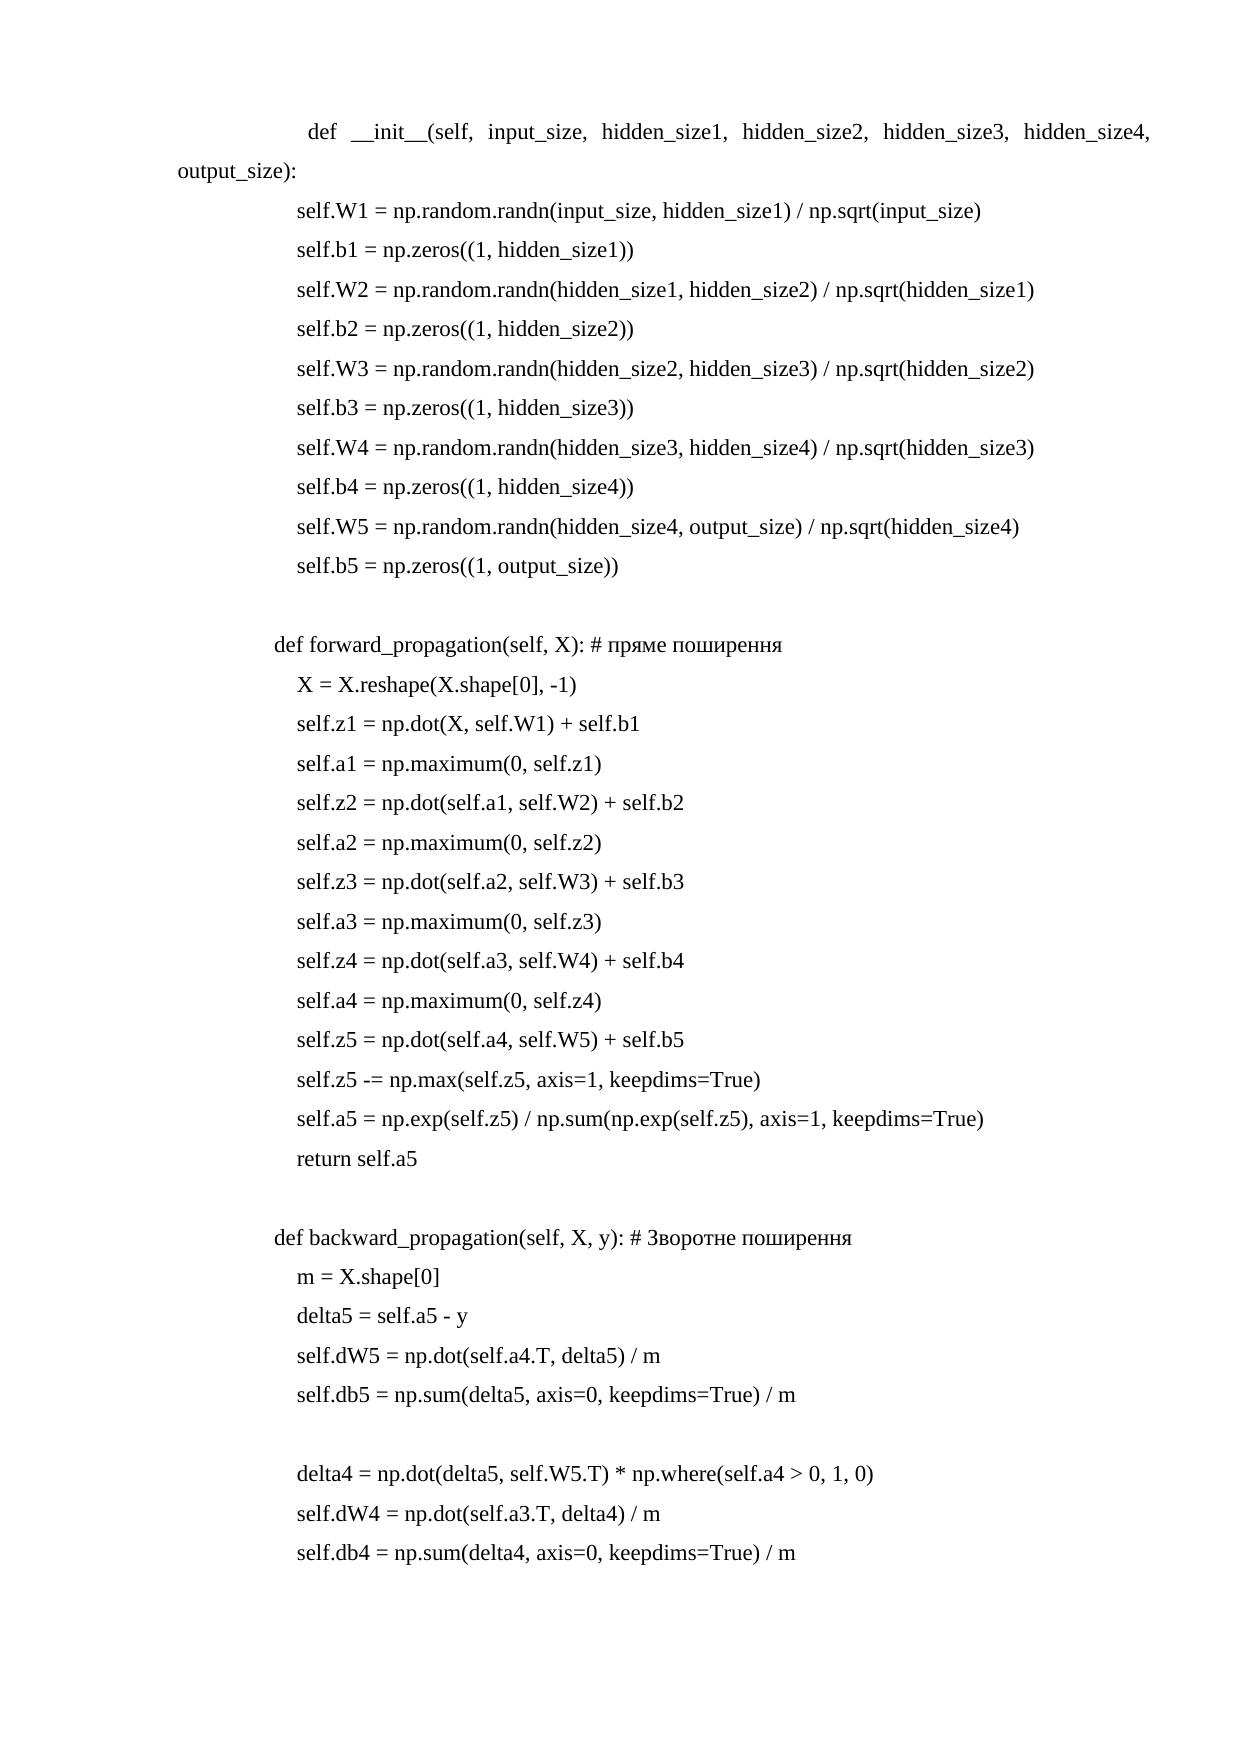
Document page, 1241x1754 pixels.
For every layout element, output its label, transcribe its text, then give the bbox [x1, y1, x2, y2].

text self.z3 = np.dot(self.a2, self.W3) + self.b3 [177, 868, 1152, 894]
text m = X.shape[0] [177, 1263, 1152, 1289]
text self.a4 = np.maximum(0, self.z4) [177, 987, 1152, 1013]
text self.dW4 = np.dot(self.a3.T, delta4) / m [177, 1500, 1152, 1526]
text self.db5 = np.sum(delta5, axis=0, keepdims=True) / m [177, 1381, 1152, 1408]
text self.b2 = np.zeros((1, hidden_size2)) [177, 316, 1152, 342]
text def forward_propagation(self, X): # пряме поширення [177, 631, 1152, 658]
text self.z4 = np.dot(self.a3, self.W4) + self.b4 [177, 947, 1152, 973]
text self.z2 = np.dot(self.a1, self.W2) + self.b2 [177, 789, 1152, 816]
text self.z5 = np.dot(self.a4, self.W5) + self.b5 [177, 1026, 1152, 1052]
text self.b5 = np.zeros((1, output_size)) [177, 552, 1152, 579]
text delta4 = np.dot(delta5, self.W5.T) * np.where(self.a4 > 0, 1, 0) [177, 1460, 1152, 1487]
text self.db4 = np.sum(delta4, axis=0, keepdims=True) / m [177, 1539, 1152, 1566]
text self.a3 = np.maximum(0, self.z3) [177, 908, 1152, 934]
text self.z5 -= np.max(self.z5, axis=1, keepdims=True) [177, 1066, 1152, 1092]
text self.b4 = np.zeros((1, hidden_size4)) [177, 473, 1152, 500]
text self.a1 = np.maximum(0, self.z1) [177, 750, 1152, 776]
text self.W2 = np.random.randn(hidden_size1, hidden_size2) / np.sqrt(hidden_size1) [177, 276, 1152, 302]
text self.W4 = np.random.randn(hidden_size3, hidden_size4) / np.sqrt(hidden_size3) [177, 434, 1152, 460]
text self.W3 = np.random.randn(hidden_size2, hidden_size3) / np.sqrt(hidden_size2) [177, 355, 1152, 381]
text self.a2 = np.maximum(0, self.z2) [177, 829, 1152, 855]
text self.W1 = np.random.randn(input_size, hidden_size1) / np.sqrt(input_size) [177, 197, 1152, 223]
text self.b1 = np.zeros((1, hidden_size1)) [177, 237, 1152, 263]
text self.W5 = np.random.randn(hidden_size4, output_size) / np.sqrt(hidden_size4) [177, 513, 1152, 539]
text def backward_propagation(self, X, y): # Зворотне поширення [177, 1223, 1152, 1250]
text self.z1 = np.dot(X, self.W1) + self.b1 [177, 710, 1152, 737]
text X = X.reshape(X.shape[0], -1) [177, 671, 1152, 697]
text self.a5 = np.exp(self.z5) / np.sum(np.exp(self.z5), axis=1, keepdims=True) [177, 1105, 1152, 1131]
text return self.a5 [177, 1144, 1152, 1171]
text delta5 = self.a5 - y [177, 1302, 1152, 1329]
text self.dW5 = np.dot(self.a4.T, delta5) / m [177, 1342, 1152, 1368]
text self.b3 = np.zeros((1, hidden_size3)) [177, 394, 1152, 421]
text def __init__(self, input_size, hidden_size1, hidden_size2, hidden_size3, hidden_size4, output_size): [177, 118, 1152, 184]
